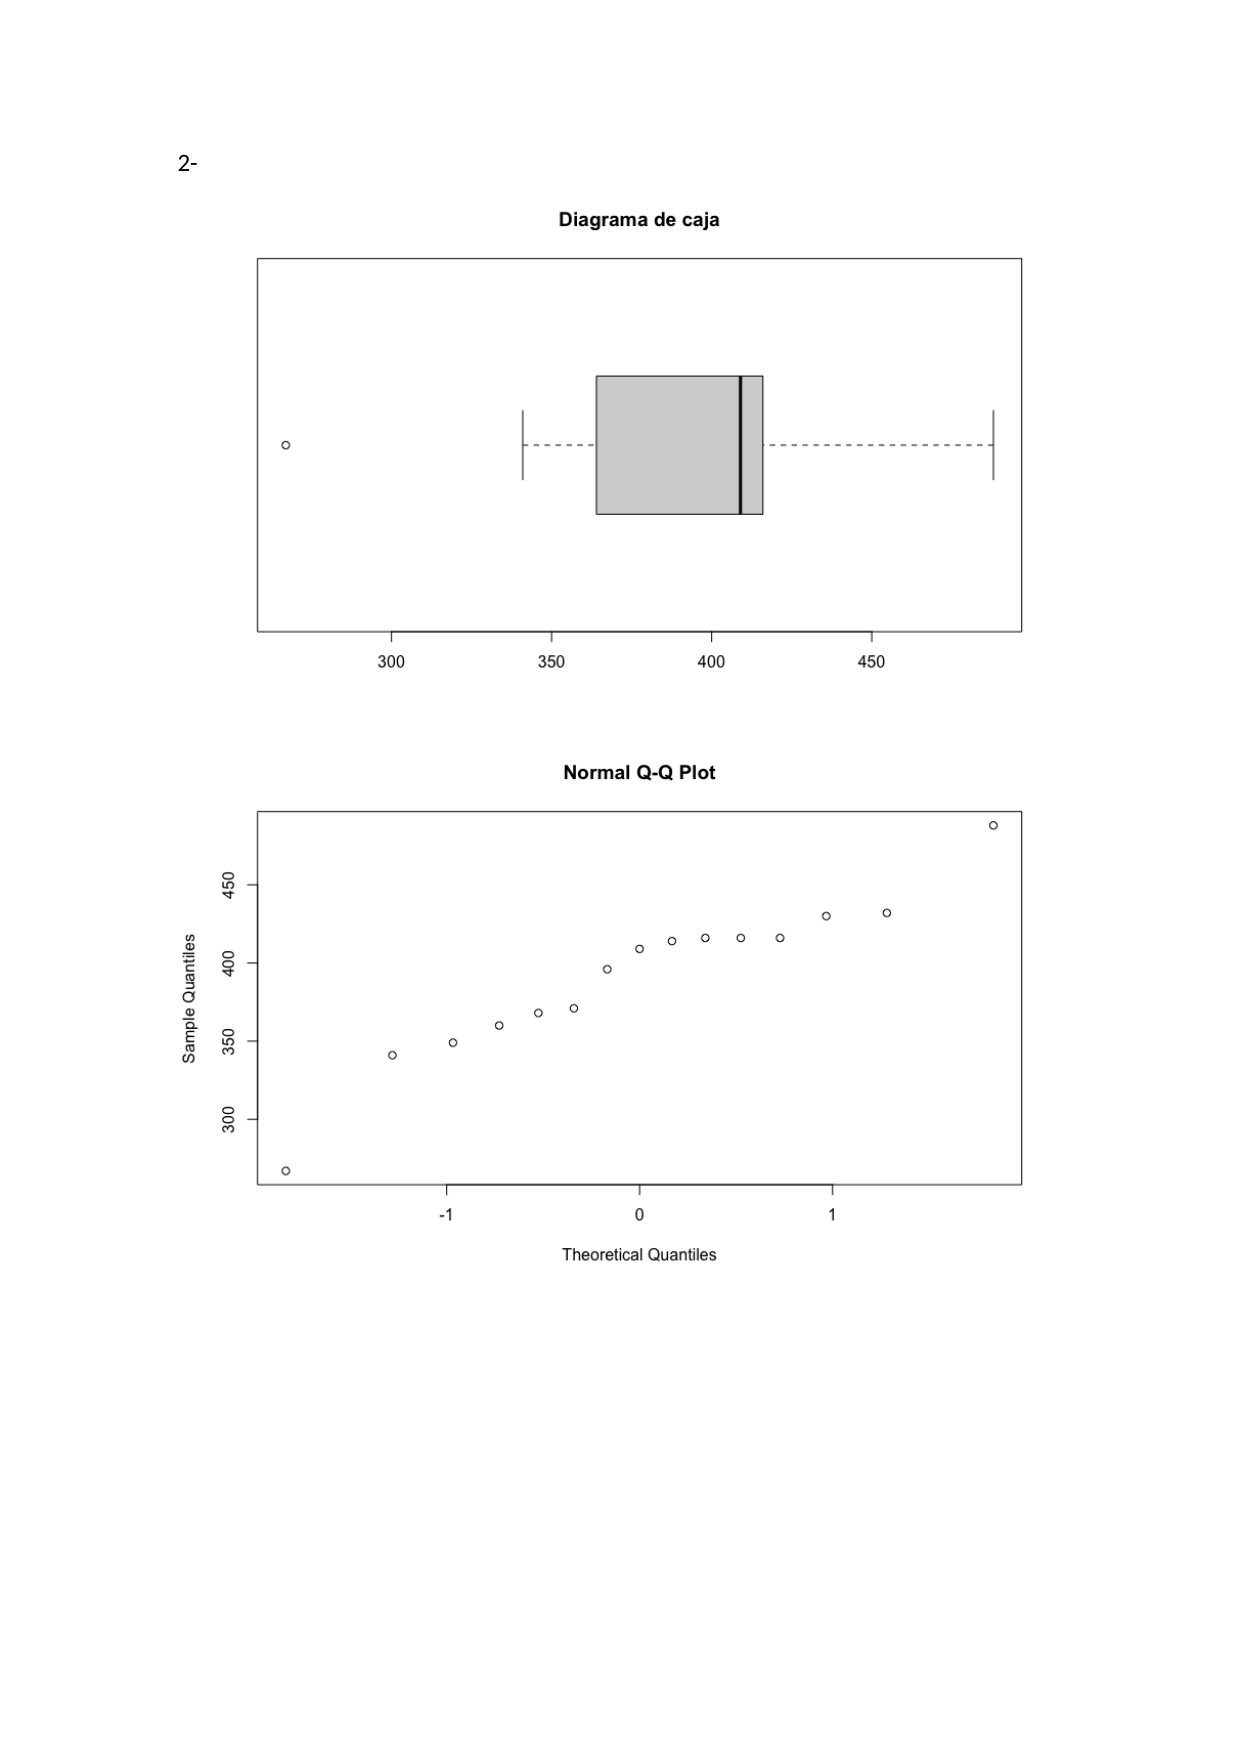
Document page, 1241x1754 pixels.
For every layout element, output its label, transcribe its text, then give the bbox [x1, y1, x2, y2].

text 2- [177, 148, 1063, 178]
picture [177, 178, 1063, 1285]
